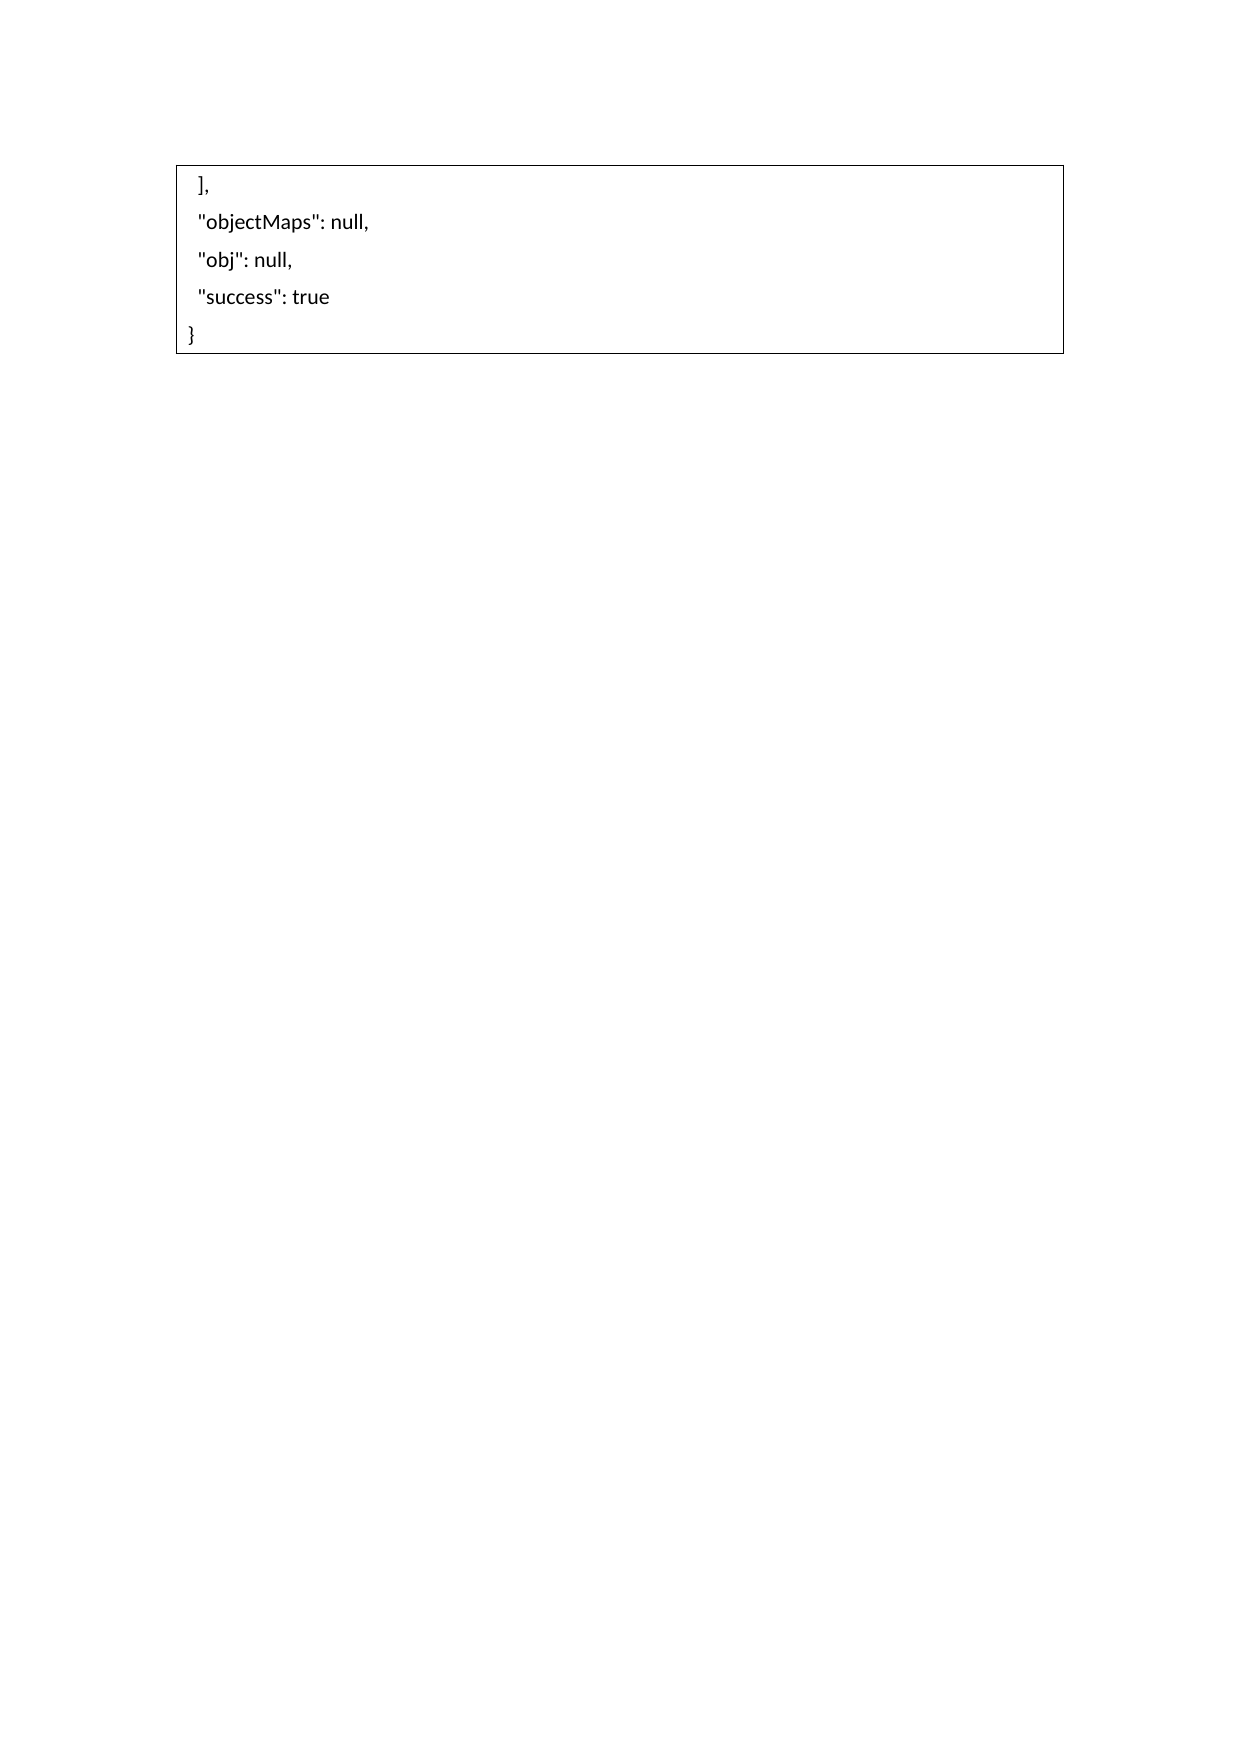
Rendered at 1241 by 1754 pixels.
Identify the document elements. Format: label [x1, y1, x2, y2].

table_cell [177, 166, 1063, 353]
